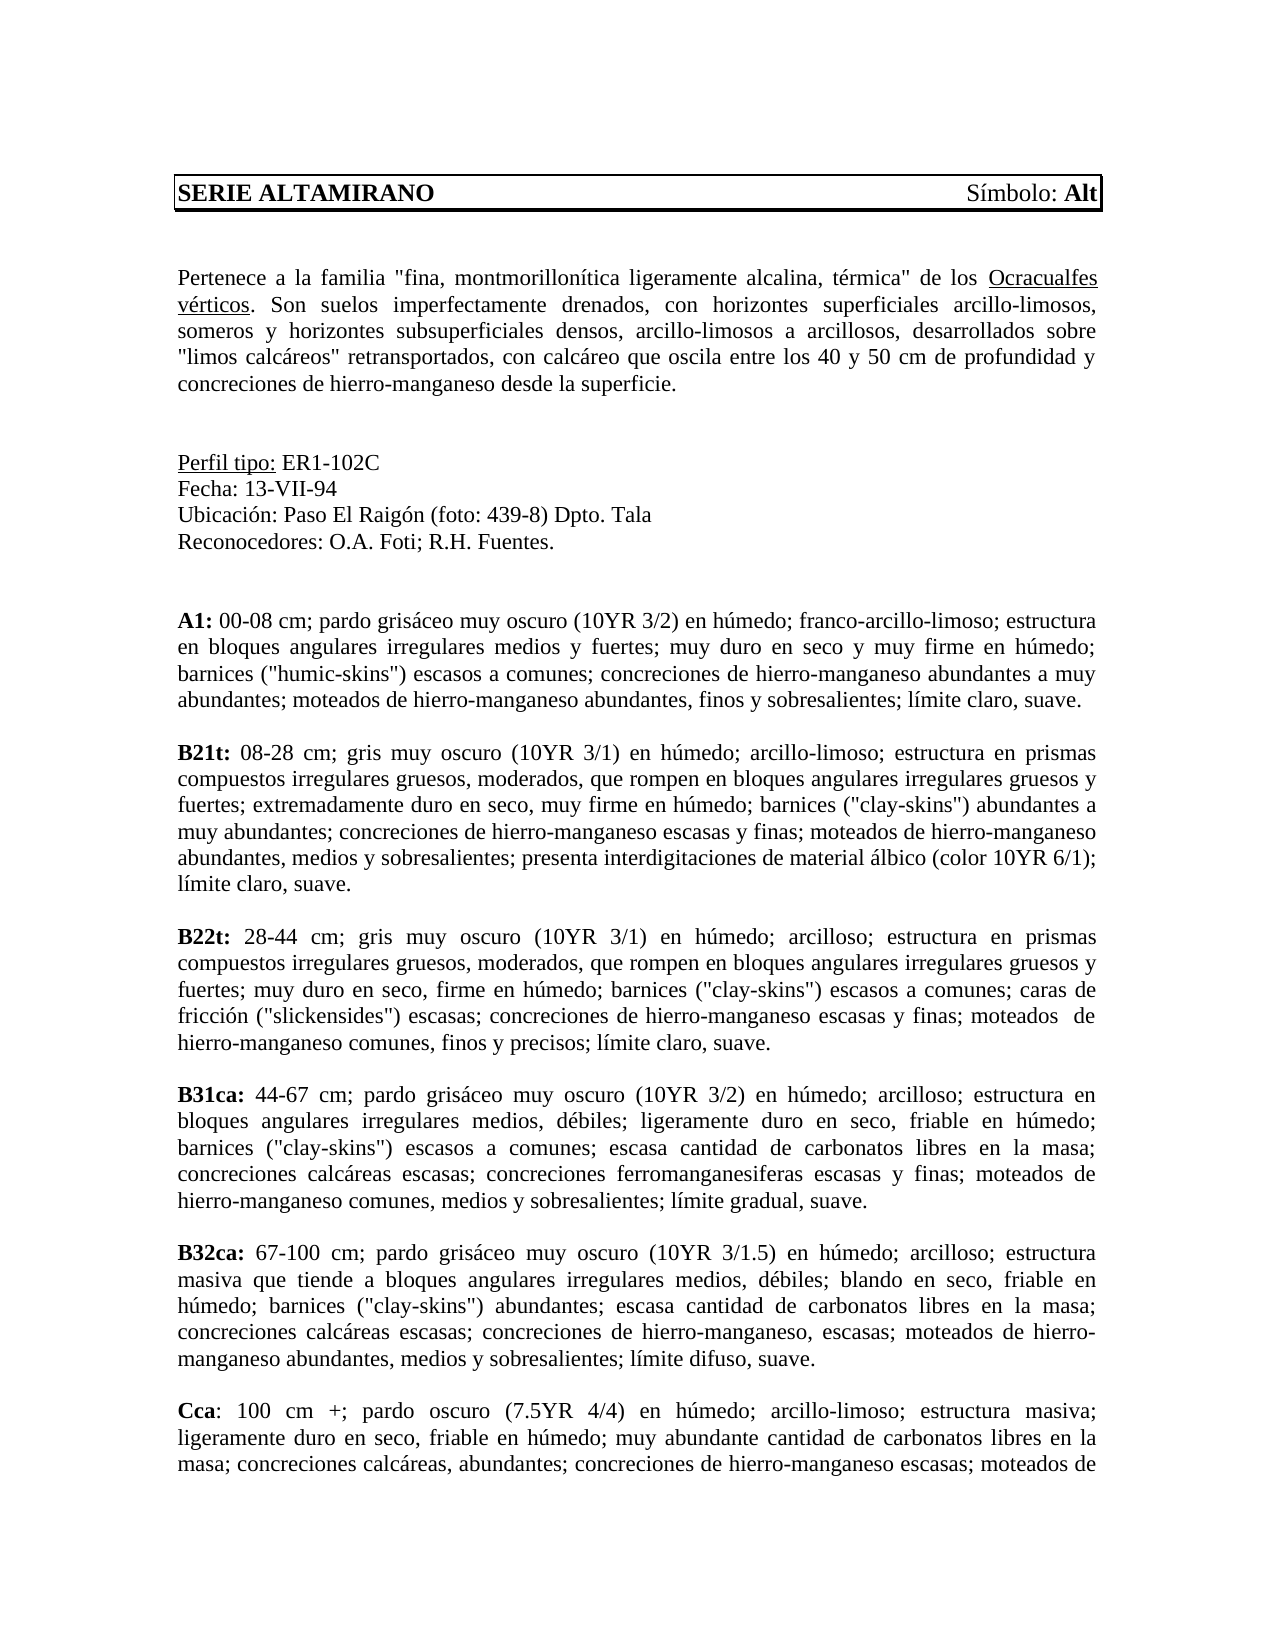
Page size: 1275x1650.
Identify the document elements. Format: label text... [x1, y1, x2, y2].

text Pertenece a la familia "fina, montmorillonítica ligeramente alcalina, térmica" de los Ocracualfes vérticos. Son suelos imperfectamente drenados, con horizontes superficiales arcillo-limosos, someros y horizontes subsuperficiales densos, arcillo-limosos a arcillosos, desarrollados sobre "limos calcáreos" retransportados, con calcáreo que oscila entre los 40 y 50 cm de profundidad y concreciones de hierro-manganeso desde la superficie. [177, 264, 1098, 396]
text A1: 00-08 cm; pardo grisáceo muy oscuro (10YR 3/2) en húmedo; franco-arcillo-limoso; estructura en bloques angulares irregulares medios y fuertes; muy duro en seco y muy firme en húmedo; barnices ("humic-skins") escasos a comunes; concreciones de hierro-manganeso abundantes a muy abundantes; moteados de hierro-manganeso abundantes, finos y sobresalientes; límite claro, suave. [177, 607, 1098, 712]
text B32ca: 67-100 cm; pardo grisáceo muy oscuro (10YR 3/1.5) en húmedo; arcilloso; estructura masiva que tiende a bloques angulares irregulares medios, débiles; blando en seco, friable en húmedo; barnices ("clay-skins") abundantes; escasa cantidad de carbonatos libres en la masa; concreciones calcáreas escasas; concreciones de hierro-manganeso, escasas; moteados de hierro-manganeso abundantes, medios y sobresalientes; límite difuso, suave. [177, 1239, 1098, 1371]
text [177, 1397, 1098, 1477]
text Fecha: 13-VII-94 [177, 475, 1098, 501]
text Reconocedores: O.A. Foti; R.H. Fuentes. [177, 528, 1098, 554]
text B31ca: 44-67 cm; pardo grisáceo muy oscuro (10YR 3/2) en húmedo; arcilloso; estructura en bloques angulares irregulares medios, débiles; ligeramente duro en seco, friable en húmedo; barnices ("clay-skins") escasos a comunes; escasa cantidad de carbonatos libres en la masa; concreciones calcáreas escasas; concreciones ferromanganesiferas escasas y finas; moteados de hierro-manganeso comunes, medios y sobresalientes; límite gradual, suave. [177, 1081, 1098, 1213]
text Perfil tipo: ER1-102C [177, 449, 1098, 475]
text B22t: 28-44 cm; gris muy oscuro (10YR 3/1) en húmedo; arcilloso; estructura en prismas compuestos irregulares gruesos, moderados, que rompen en bloques angulares irregulares gruesos y fuertes; muy duro en seco, firme en húmedo; barnices ("clay-skins") escasos a comunes; caras de fricción ("slickensides") escasas; concreciones de hierro-manganeso escasas y finas; moteados de hierro-manganeso comunes, finos y precisos; límite claro, suave. [177, 923, 1098, 1055]
text SERIE ALTAMIRANO Símbolo: Alt [175, 176, 1100, 208]
text Ubicación: Paso El Raigón (foto: 439-8) Dpto. Tala [177, 501, 1098, 528]
text B21t: 08-28 cm; gris muy oscuro (10YR 3/1) en húmedo; arcillo-limoso; estructura en prismas compuestos irregulares gruesos, moderados, que rompen en bloques angulares irregulares gruesos y fuertes; extremadamente duro en seco, muy firme en húmedo; barnices ("clay-skins") abundantes a muy abundantes; concreciones de hierro-manganeso escasas y finas; moteados de hierro-manganeso abundantes, medios y sobresalientes; presenta interdigitaciones de material álbico (color 10YR 6/1); límite claro, suave. [177, 739, 1098, 897]
